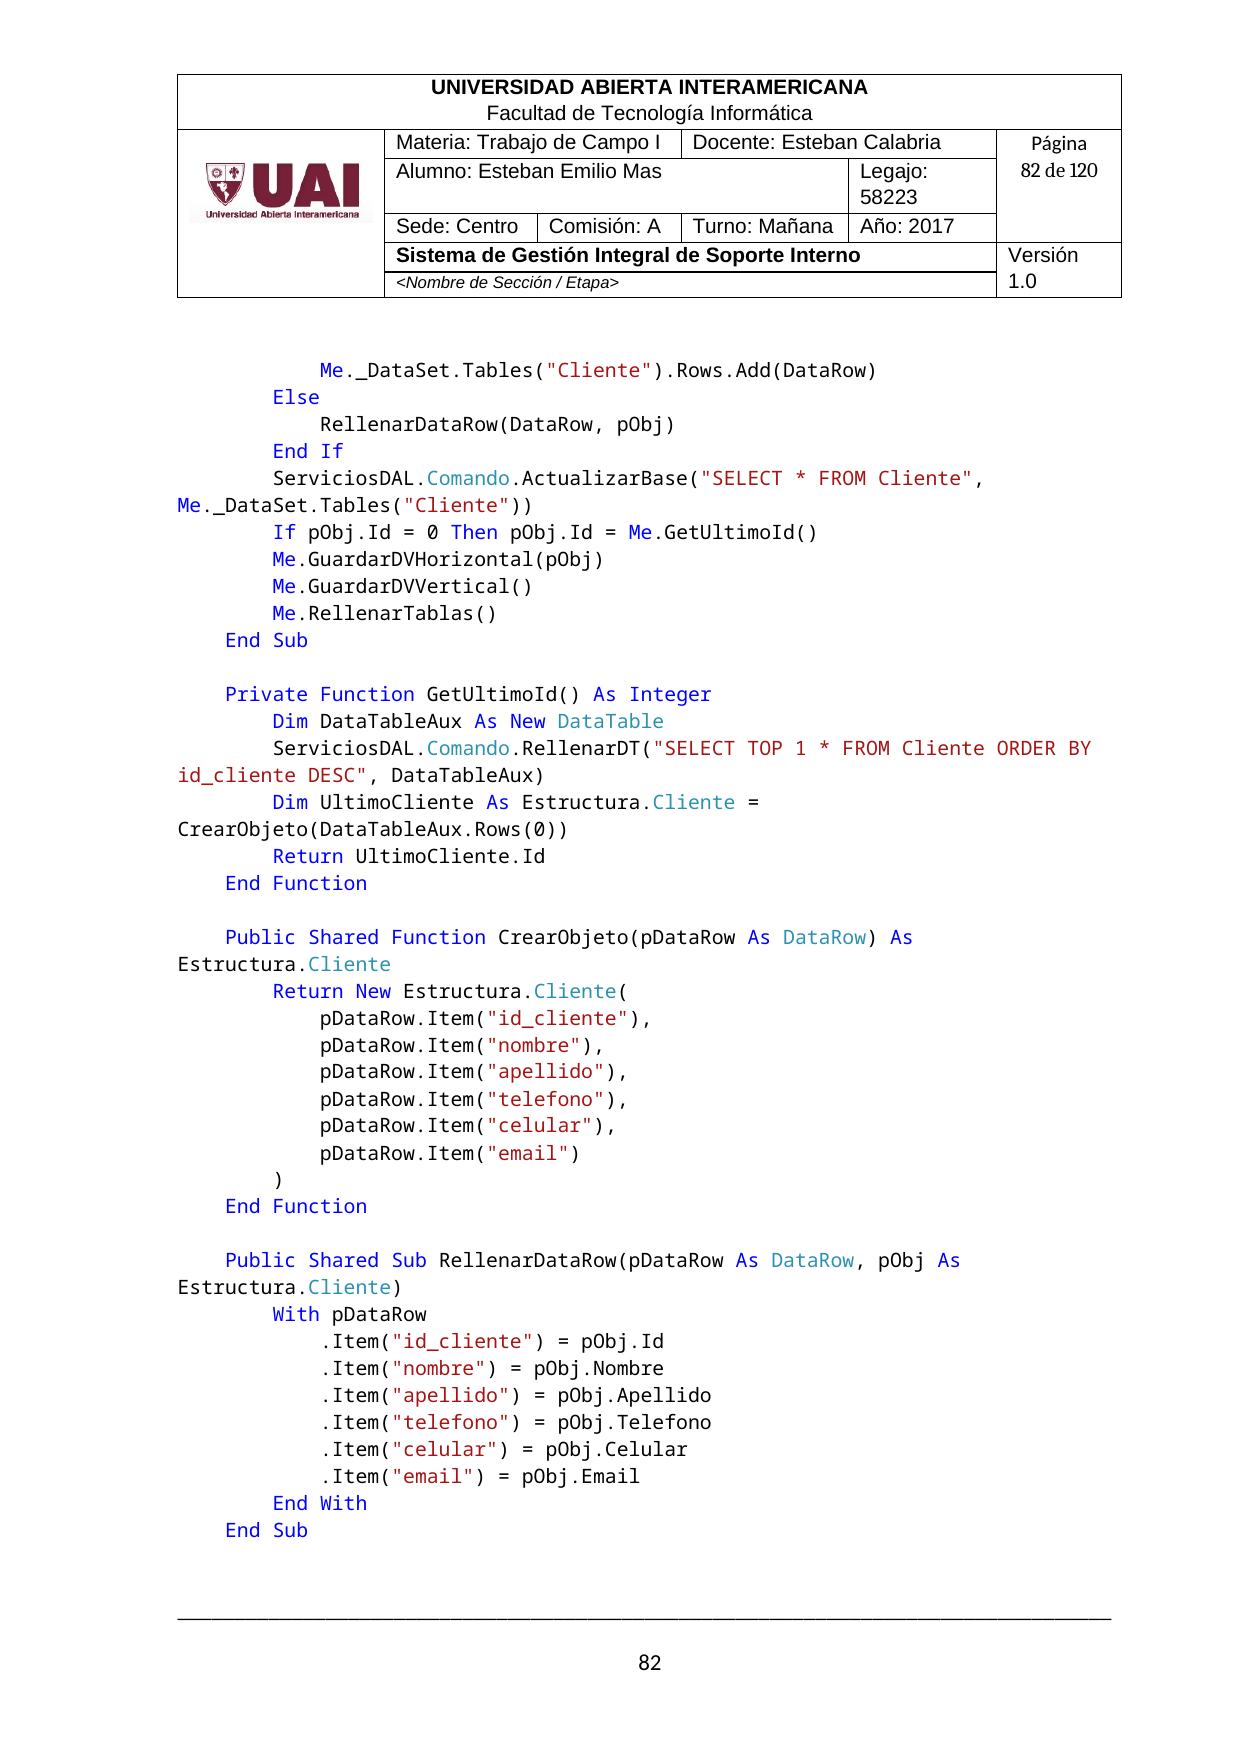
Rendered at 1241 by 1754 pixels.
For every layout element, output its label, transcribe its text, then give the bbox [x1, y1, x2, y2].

text Me._DataSet.Tables("Cliente").Rows.Add(DataRow) [177, 356, 1122, 383]
text End If [177, 437, 1122, 464]
text pDataRow.Item("telefono"), [177, 1085, 1122, 1112]
text ServiciosDAL.Comando.ActualizarBase("SELECT * FROM Cliente", Me._DataSet.Tables("Cliente")) [177, 464, 1122, 518]
text Return New Estructura.Cliente( [177, 977, 1122, 1004]
text pDataRow.Item("nombre"), [177, 1031, 1122, 1058]
text .Item("telefono") = pObj.Telefono [177, 1408, 1122, 1436]
text pDataRow.Item("email") [177, 1139, 1122, 1166]
text .Item("email") = pObj.Email [177, 1462, 1122, 1489]
text End Function [177, 1193, 1122, 1220]
text .Item("nombre") = pObj.Nombre [177, 1354, 1122, 1382]
text Private Function GetUltimoId() As Integer [177, 680, 1122, 707]
text RellenarDataRow(DataRow, pObj) [177, 410, 1122, 437]
text pDataRow.Item("id_cliente"), [177, 1004, 1122, 1031]
text Public Shared Function CrearObjeto(pDataRow As DataRow) As Estructura.Cliente [177, 923, 1122, 977]
text Me.GuardarDVHorizontal(pObj) [177, 545, 1122, 572]
text Dim DataTableAux As New DataTable [177, 707, 1122, 734]
text End Function [177, 869, 1122, 896]
text ) [177, 1166, 1122, 1193]
text Dim UltimoCliente As Estructura.Cliente = CrearObjeto(DataTableAux.Rows(0)) [177, 788, 1122, 842]
text If pObj.Id = 0 Then pObj.Id = Me.GetUltimoId() [177, 518, 1122, 545]
text End Sub [177, 1516, 1122, 1543]
text ServiciosDAL.Comando.RellenarDT("SELECT TOP 1 * FROM Cliente ORDER BY id_cliente DESC", DataTableAux) [177, 734, 1122, 788]
text With pDataRow [177, 1301, 1122, 1328]
text Me.GuardarDVVertical() [177, 572, 1122, 599]
text pDataRow.Item("celular"), [177, 1112, 1122, 1139]
text Me.RellenarTablas() [177, 599, 1122, 626]
text .Item("id_cliente") = pObj.Id [177, 1328, 1122, 1354]
text .Item("apellido") = pObj.Apellido [177, 1382, 1122, 1408]
text pDataRow.Item("apellido"), [177, 1058, 1122, 1085]
text Return UltimoCliente.Id [177, 842, 1122, 869]
text .Item("celular") = pObj.Celular [177, 1436, 1122, 1462]
text End With [177, 1489, 1122, 1516]
text Public Shared Sub RellenarDataRow(pDataRow As DataRow, pObj As Estructura.Cliente) [177, 1247, 1122, 1301]
text Else [177, 383, 1122, 410]
text End Sub [177, 626, 1122, 653]
picture [188, 155, 374, 223]
